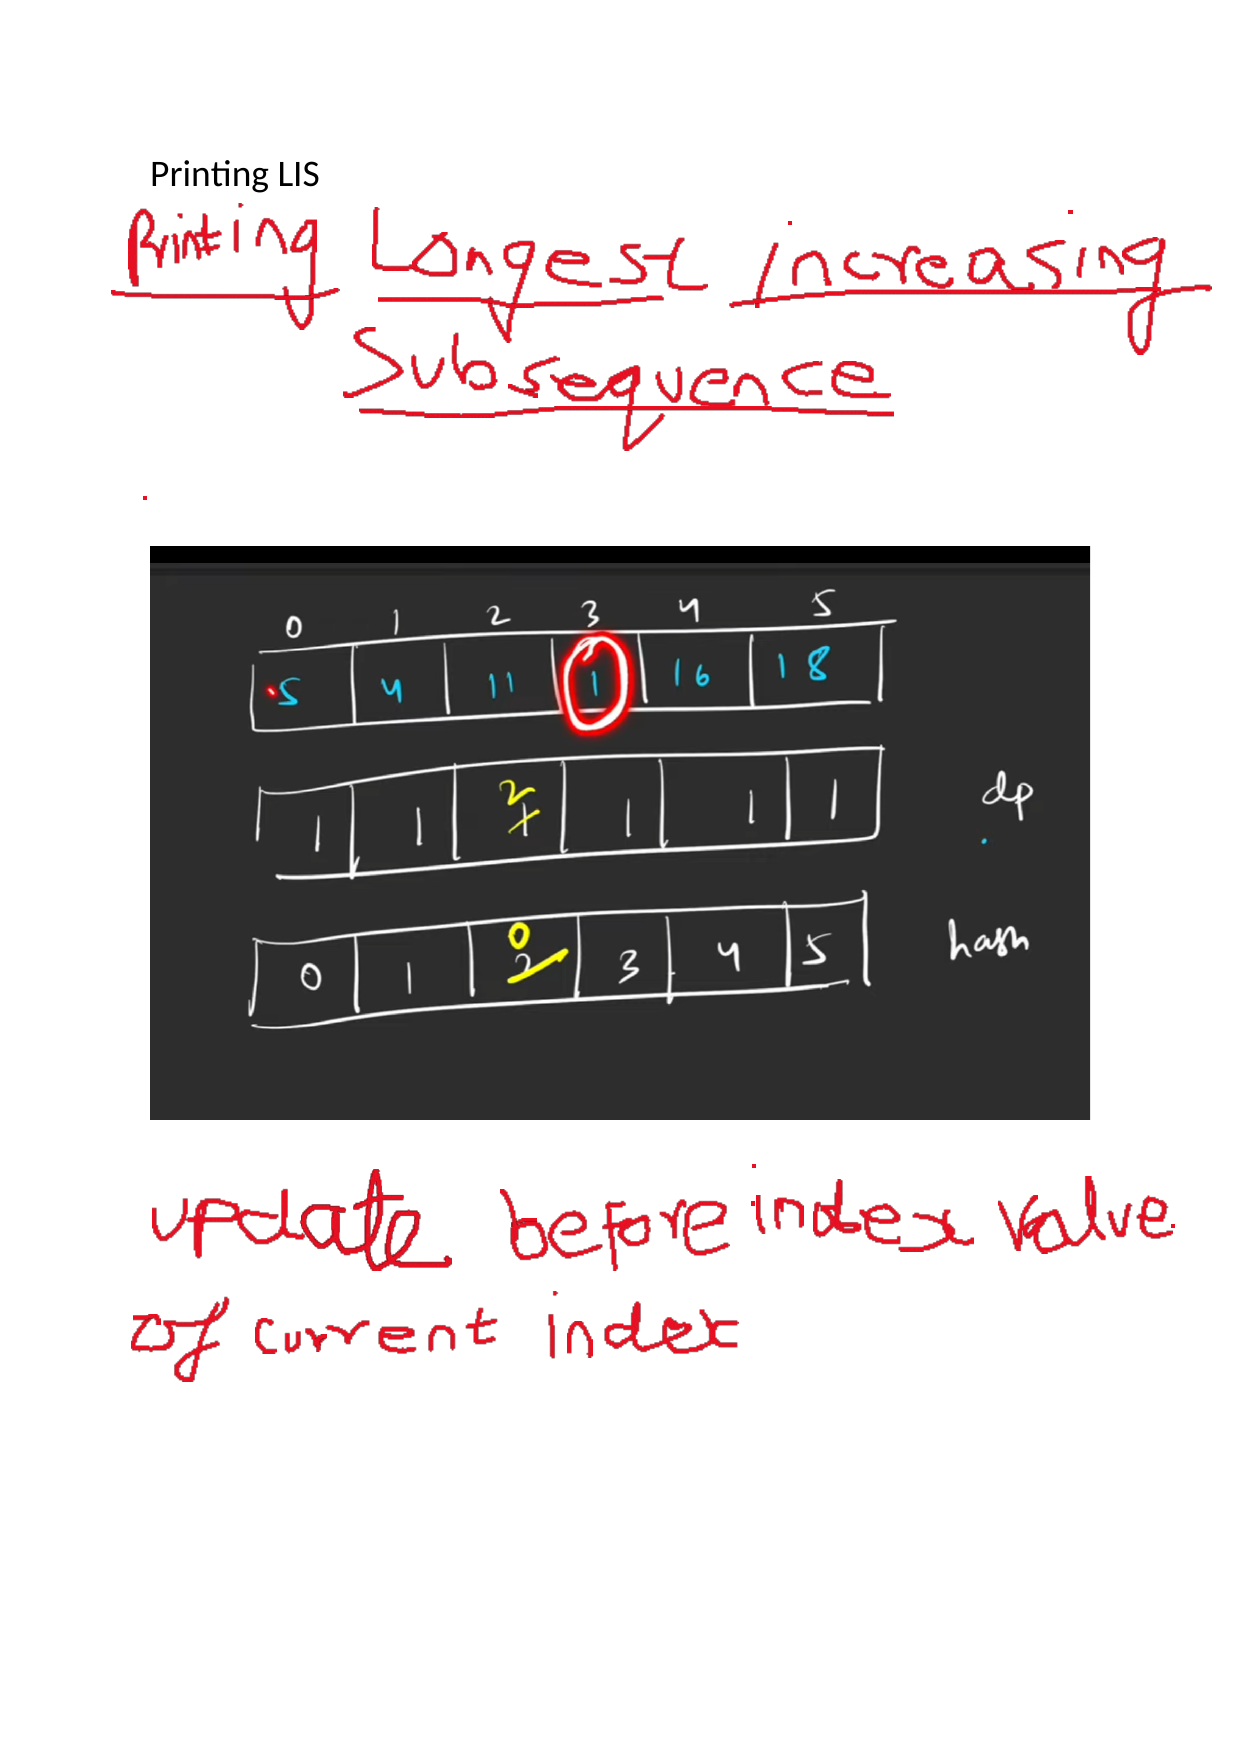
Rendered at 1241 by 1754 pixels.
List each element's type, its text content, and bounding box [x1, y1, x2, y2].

picture [343, 207, 1212, 451]
picture [150, 546, 1091, 1120]
picture [152, 1169, 452, 1271]
picture [131, 1291, 739, 1382]
picture [756, 1195, 804, 1234]
picture [500, 1189, 730, 1271]
picture [813, 1179, 974, 1252]
picture [998, 1176, 1175, 1254]
picture [111, 203, 340, 330]
text Printing LIS [150, 150, 1090, 196]
